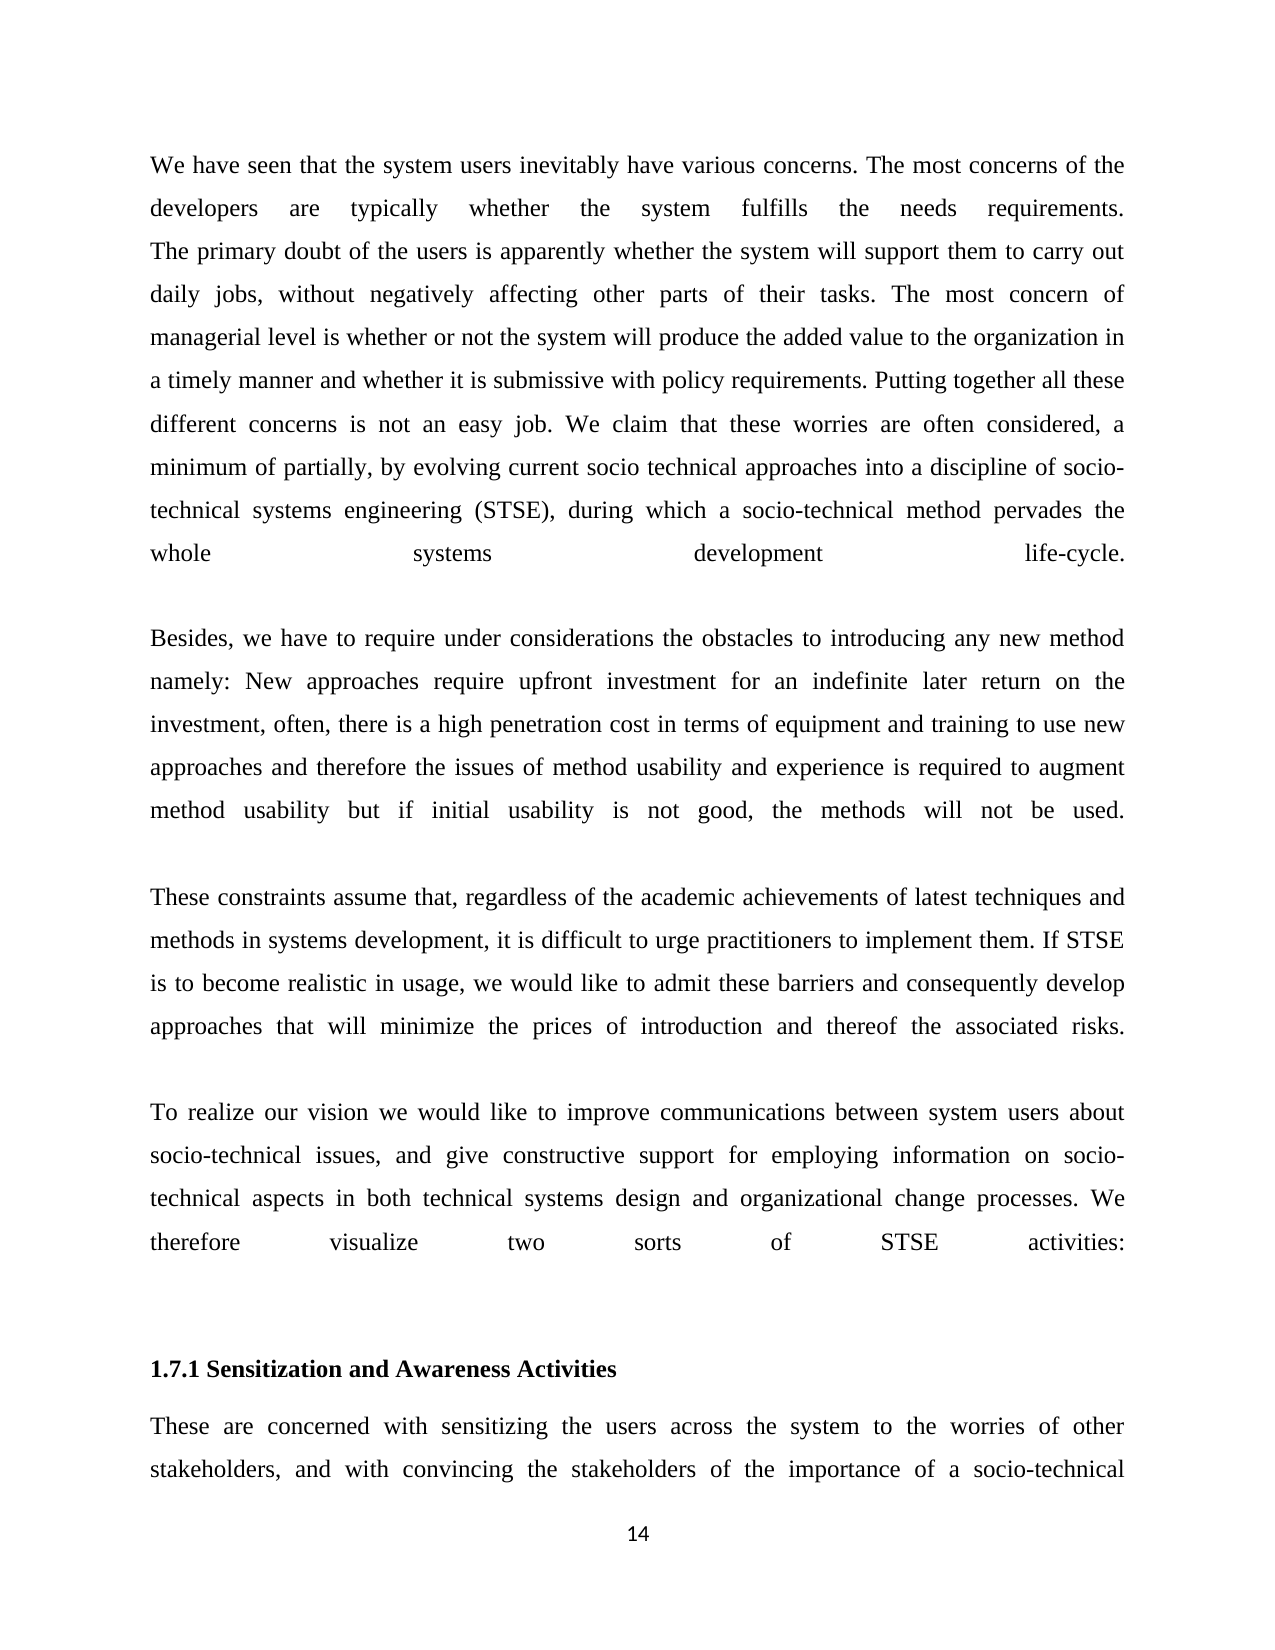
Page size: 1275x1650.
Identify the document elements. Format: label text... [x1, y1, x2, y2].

text We have seen that the system users inevitably have various concerns. The most concerns of the developers are typically whether the system fulfills the needs requirements. The primary doubt of the users is apparently whether the system will support them to carry out daily jobs, without negatively affecting other parts of their tasks. The most concern of managerial level is whether or not the system will produce the added value to the organization in a timely manner and whether it is submissive with policy requirements. Putting together all these different concerns is not an easy job. We claim that these worries are often considered, a minimum of partially, by evolving current socio technical approaches into a discipline of socio- technical systems engineering (STSE), during which a socio-technical method pervades the whole systems development life-cycle. [150, 150, 1125, 609]
text Besides, we have to require under considerations the obstacles to introducing any new method namely: New approaches require upfront investment for an indefinite later return on the investment, often, there is a high penetration cost in terms of equipment and training to use new approaches and therefore the issues of method usability and experience is required to augment method usability but if initial usability is not good, the methods will not be used. These constraints assume that, regardless of the academic achievements of latest techniques and methods in systems development, it is difficult to urge practitioners to implement them. If STSE is to become realistic in usage, we would like to admit these barriers and consequently develop approaches that will minimize the prices of introduction and thereof the associated risks. To realize our vision we would like to improve communications between system users about socio-technical issues, and give constructive support for employing information on socio-technical aspects in both technical systems design and organizational change processes. We therefore visualize two sorts of STSE activities: [150, 623, 1125, 1340]
text 1.7.1 Sensitization and Awareness Activities [150, 1354, 1125, 1411]
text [150, 1411, 1125, 1483]
